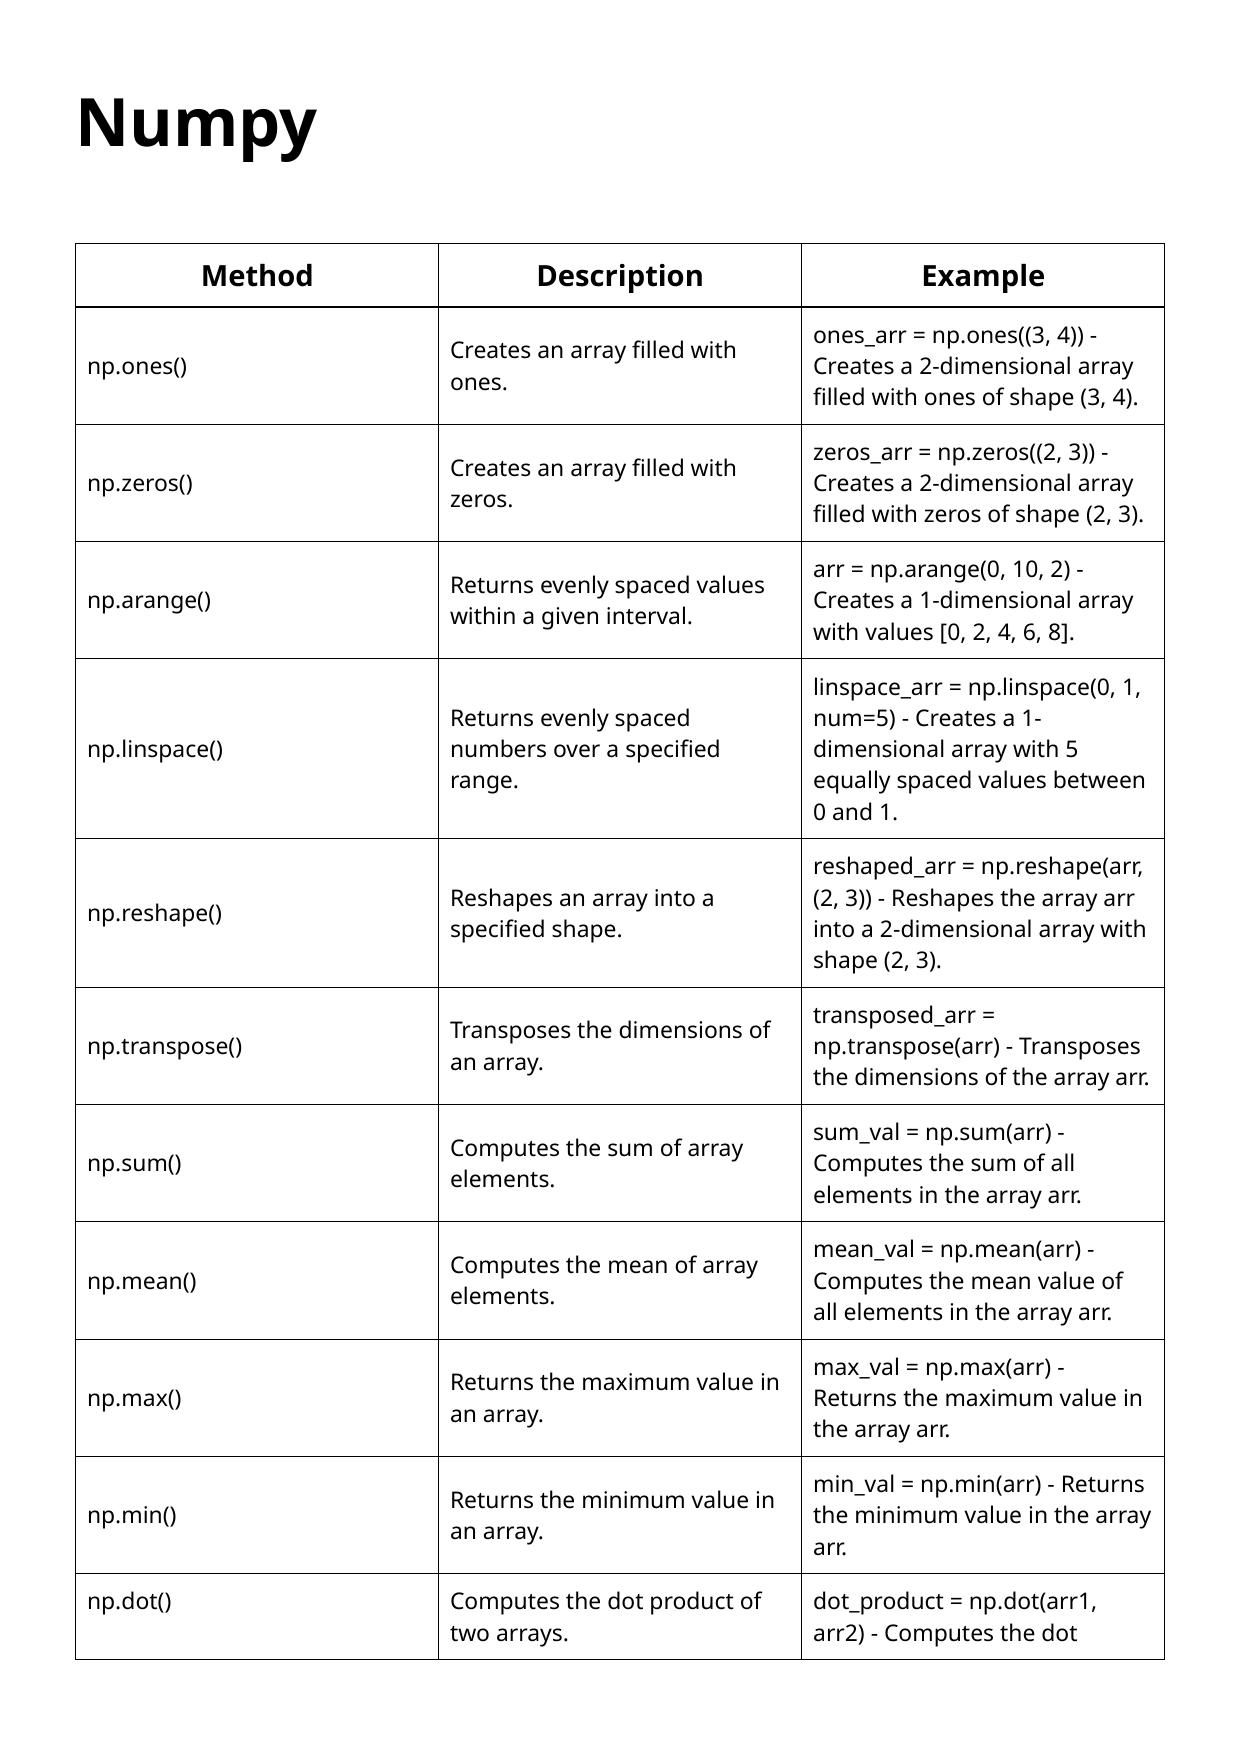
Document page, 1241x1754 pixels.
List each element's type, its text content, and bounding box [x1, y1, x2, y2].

table_cell np.linspace() [76, 659, 438, 838]
table_header Description [439, 244, 801, 306]
table_cell zeros_arr = np.zeros((2, 3)) - Creates a 2-dimensional array filled with zeros of shape (2, 3). [802, 425, 1164, 541]
table_cell Returns evenly spaced values within a given interval. [439, 542, 801, 658]
table_cell np.sum() [76, 1105, 438, 1221]
table_cell Returns the minimum value in an array. [439, 1457, 801, 1573]
table_cell Creates an array filled with zeros. [439, 425, 801, 541]
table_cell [439, 1574, 801, 1659]
table_cell transposed_arr = np.transpose(arr) - Transposes the dimensions of the array arr. [802, 988, 1164, 1104]
table_cell np.ones() [76, 308, 438, 424]
table_cell np.reshape() [76, 839, 438, 987]
table_cell Reshapes an array into a specified shape. [439, 839, 801, 987]
table_cell Transposes the dimensions of an array. [439, 988, 801, 1104]
table_cell Returns the maximum value in an array. [439, 1340, 801, 1456]
table_cell Computes the mean of array elements. [439, 1222, 801, 1338]
table_cell sum_val = np.sum(arr) - Computes the sum of all elements in the array arr. [802, 1105, 1164, 1221]
table_cell np.transpose() [76, 988, 438, 1104]
table_cell min_val = np.min(arr) - Returns the minimum value in the array arr. [802, 1457, 1164, 1573]
text Numpy [75, 75, 1165, 166]
table_cell Returns evenly spaced numbers over a specified range. [439, 659, 801, 838]
table_cell mean_val = np.mean(arr) - Computes the mean value of all elements in the array arr. [802, 1222, 1164, 1338]
table_cell np.max() [76, 1340, 438, 1456]
table_header Method [76, 244, 438, 306]
table_cell Creates an array filled with ones. [439, 308, 801, 424]
table_cell max_val = np.max(arr) - Returns the maximum value in the array arr. [802, 1340, 1164, 1456]
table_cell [802, 1574, 1164, 1659]
table_cell np.min() [76, 1457, 438, 1573]
table_cell np.mean() [76, 1222, 438, 1338]
table_cell linspace_arr = np.linspace(0, 1, num=5) - Creates a 1-dimensional array with 5 equally spaced values between 0 and 1. [802, 659, 1164, 838]
table_cell np.zeros() [76, 425, 438, 541]
table_header Example [802, 244, 1164, 306]
table_cell reshaped_arr = np.reshape(arr, (2, 3)) - Reshapes the array arr into a 2-dimensional array with shape (2, 3). [802, 839, 1164, 987]
table_cell ones_arr = np.ones((3, 4)) - Creates a 2-dimensional array filled with ones of shape (3, 4). [802, 308, 1164, 424]
table_cell np.dot() [76, 1574, 438, 1659]
table_cell Computes the sum of array elements. [439, 1105, 801, 1221]
table_cell np.arange() [76, 542, 438, 658]
table_cell arr = np.arange(0, 10, 2) - Creates a 1-dimensional array with values [0, 2, 4, 6, 8]. [802, 542, 1164, 658]
